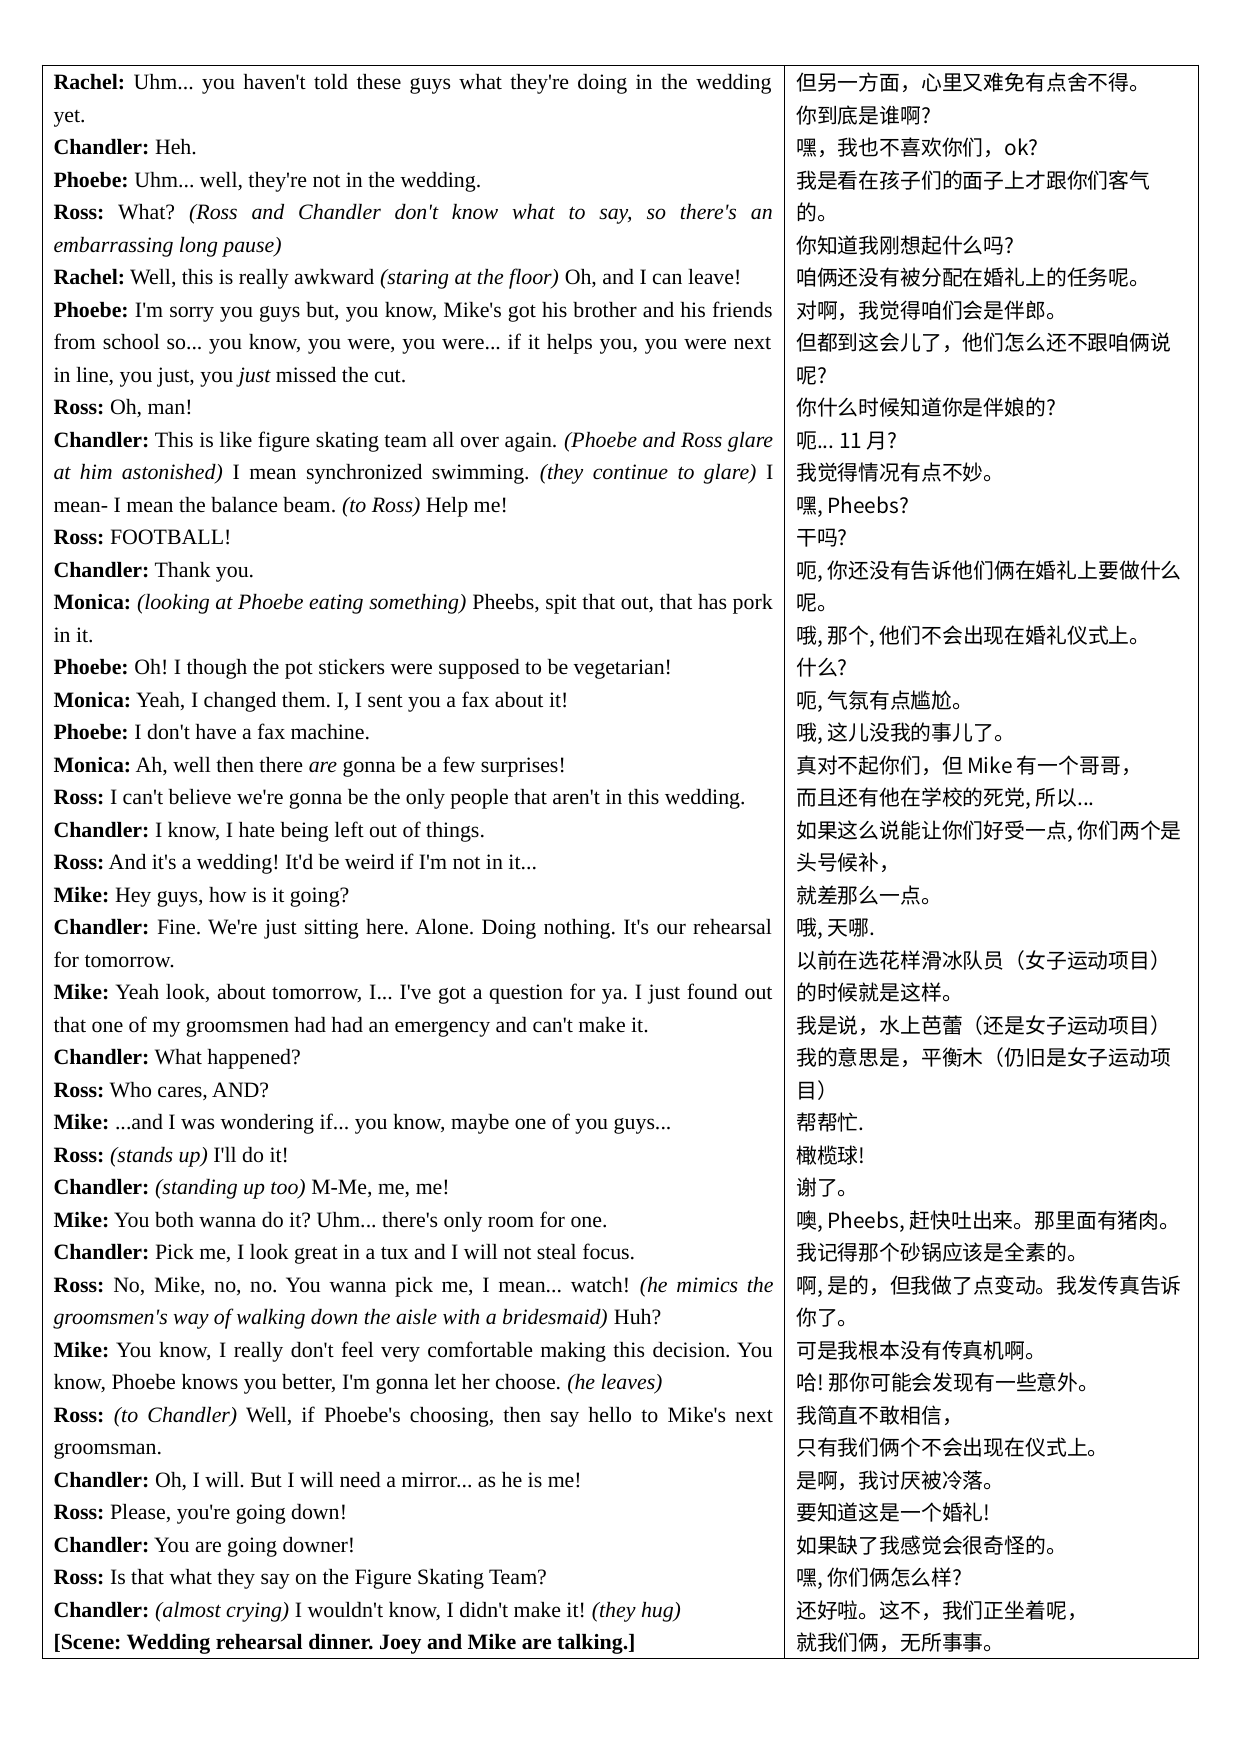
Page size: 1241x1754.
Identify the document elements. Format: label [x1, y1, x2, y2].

table_header [43, 66, 784, 1658]
table_header [785, 66, 1198, 1658]
